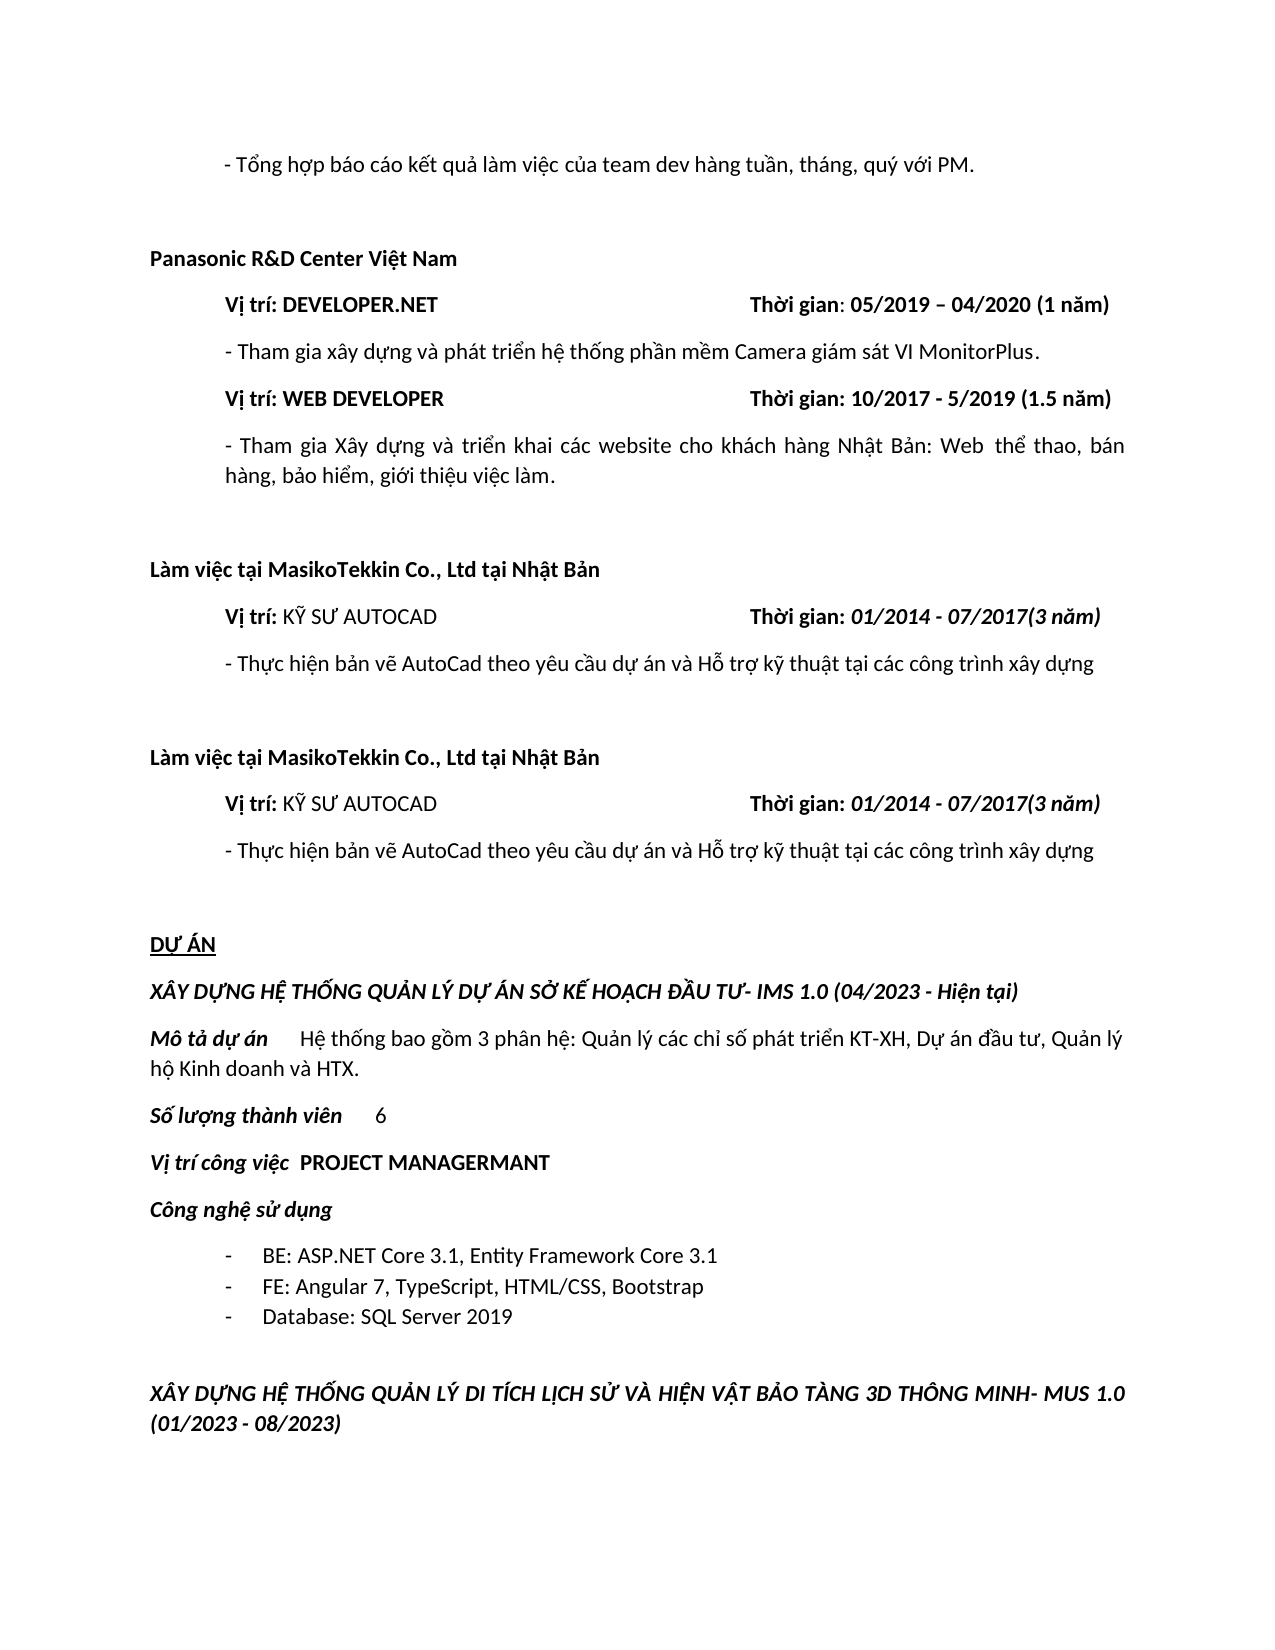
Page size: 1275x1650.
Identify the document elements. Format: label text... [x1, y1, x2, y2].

text - Tham gia Xây dựng và triển khai các website cho khách hàng Nhật Bản: Web thể thao, bán hàng, bảo hiểm, giới thiệu việc làm. [150, 431, 1125, 489]
text Vị trí: DEVELOPER.NET Thời gian: 05/2019 – 04/2020 (1 năm) [150, 291, 1125, 319]
text - Tham gia xây dựng và phát triển hệ thống phần mềm Camera giám sát VI MonitorPlus. [150, 337, 1125, 366]
text Vị trí công việc PROJECT MANAGERMANT [150, 1148, 1125, 1176]
text Vị trí: KỸ SƯ AUTOCAD Thời gian: 01/2014 - 07/2017(3 năm) [150, 602, 1125, 630]
list BE: ASP.NET Core 3.1, Entity Framework Core 3.1 [225, 1242, 1125, 1270]
text Panasonic R&D Center Việt Nam [150, 244, 1125, 272]
list Database: SQL Server 2019 [225, 1302, 1125, 1330]
text Mô tả dự án Hệ thống bao gồm 3 phân hệ: Quản lý các chỉ số phát triển KT-XH, Dự án đầu tư, Quản lý hộ Kinh doanh và HTX. [150, 1024, 1125, 1082]
text - Tổng hợp báo cáo kết quả làm việc của team dev hàng tuần, tháng, quý với PM. [224, 150, 1125, 178]
list FE: Angular 7, TypeScript, HTML/CSS, Bootstrap [225, 1272, 1125, 1300]
text Vị trí: WEB DEVELOPER Thời gian: 10/2017 - 5/2019 (1.5 năm) [225, 384, 1125, 412]
text XÂY DỰNG HỆ THỐNG QUẢN LÝ DI TÍCH LỊCH SỬ VÀ HIỆN VẬT BẢO TÀNG 3D THÔNG MINH- MUS 1.0 (01/2023 - 08/2023) [150, 1379, 1125, 1437]
text Công nghệ sử dụng [150, 1195, 1125, 1223]
text XÂY DỰNG HỆ THỐNG QUẢN LÝ DỰ ÁN SỞ KẾ HOẠCH ĐẦU TƯ- IMS 1.0 (04/2023 - Hiện tại) [150, 977, 1125, 1005]
text - Thực hiện bản vẽ AutoCad theo yêu cầu dự án và Hỗ trợ kỹ thuật tại các công trình xây dựng [150, 836, 1125, 864]
text Làm việc tại MasikoTekkin Co., Ltd tại Nhật Bản [150, 743, 1125, 771]
text Số lượng thành viên 6 [150, 1101, 1125, 1129]
text Làm việc tại MasikoTekkin Co., Ltd tại Nhật Bản [150, 555, 1125, 583]
text - Thực hiện bản vẽ AutoCad theo yêu cầu dự án và Hỗ trợ kỹ thuật tại các công trình xây dựng [150, 649, 1125, 677]
text Vị trí: KỸ SƯ AUTOCAD Thời gian: 01/2014 - 07/2017(3 năm) [150, 789, 1125, 818]
subtitle DỰ ÁN [150, 930, 1125, 958]
